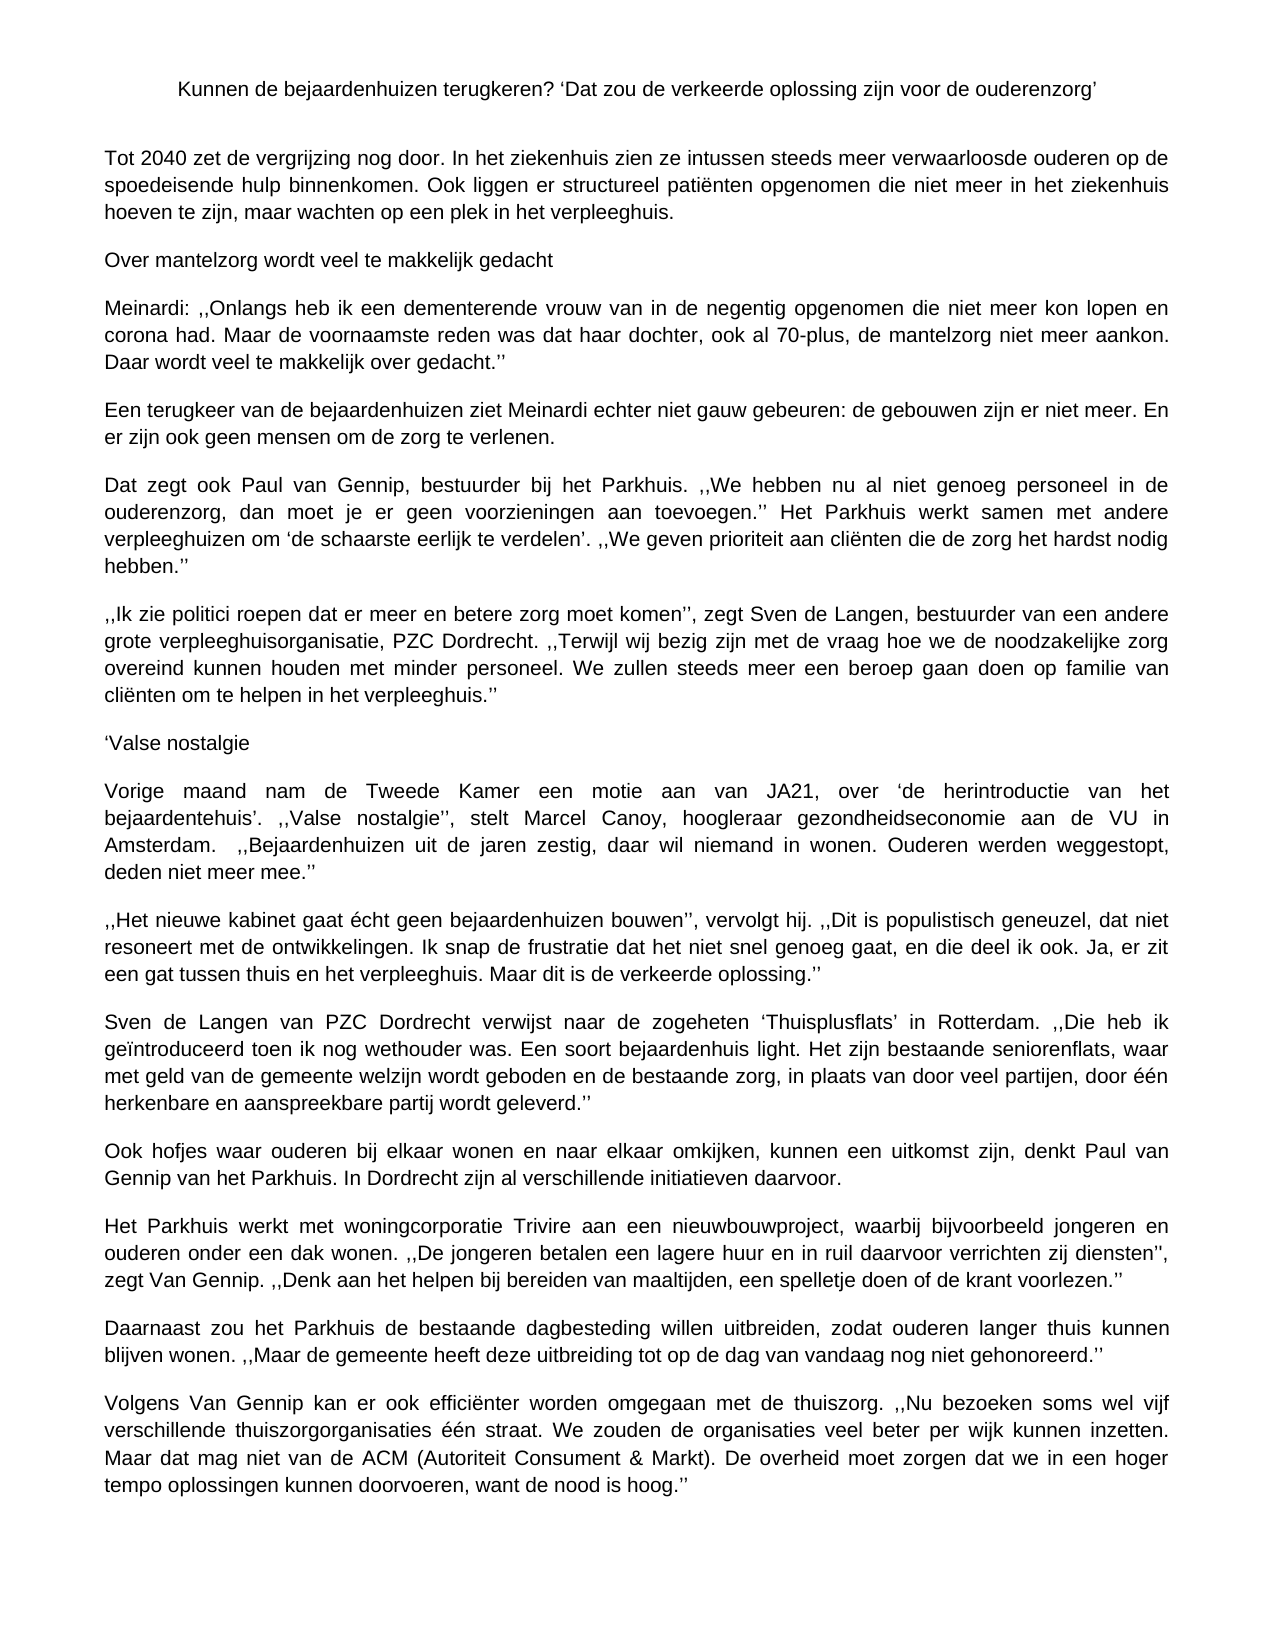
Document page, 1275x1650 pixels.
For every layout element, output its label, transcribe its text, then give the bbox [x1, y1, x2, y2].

text Daarnaast zou het Parkhuis de bestaande dagbesteding willen uitbreiden, zodat ouderen langer thuis kunnen blijven wonen. ,,Maar de gemeente heeft deze uitbreiding tot op de dag van vandaag nog niet gehonoreerd.’’ [104, 1313, 1171, 1367]
text Sven de Langen van PZC Dordrecht verwijst naar de zogeheten ‘Thuisplusflats’ in Rotterdam. ,,Die heb ik geïntroduceerd toen ik nog wethouder was. Een soort bejaardenhuis light. Het zijn bestaande seniorenflats, waar met geld van de gemeente welzijn wordt geboden en de bestaande zorg, in plaats van door veel partijen, door één herkenbare en aanspreekbare partij wordt geleverd.’’ [104, 1007, 1171, 1115]
text Tot 2040 zet de vergrijzing nog door. In het ziekenhuis zien ze intussen steeds meer verwaarloosde ouderen op de spoedeisende hulp binnenkomen. Ook liggen er structureel patiënten opgenomen die niet meer in het ziekenhuis hoeven te zijn, maar wachten op een plek in het verpleeghuis. [104, 142, 1171, 223]
text Het Parkhuis werkt met woningcorporatie Trivire aan een nieuwbouwproject, waarbij bijvoorbeeld jongeren en ouderen onder een dak wonen. ,,De jongeren betalen een lagere huur en in ruil daarvoor verrichten zij diensten’', zegt Van Gennip. ,,Denk aan het helpen bij bereiden van maaltijden, een spelletje doen of de krant voorlezen.’’ [104, 1211, 1171, 1292]
text Volgens Van Gennip kan er ook efficiënter worden omgegaan met de thuiszorg. ,,Nu bezoeken soms wel vijf verschillende thuiszorgorganisaties één straat. We zouden de organisaties veel beter per wijk kunnen inzetten. Maar dat mag niet van de ACM (Autoriteit Consument & Markt). De overheid moet zorgen dat we in een hoger tempo oplossingen kunnen doorvoeren, want de nood is hoog.’’ [104, 1388, 1171, 1496]
text ‘Valse nostalgie [104, 728, 1171, 755]
text Over mantelzorg wordt veel te makkelijk gedacht [104, 244, 1171, 271]
text Meinardi: ,,Onlangs heb ik een dementerende vrouw van in de negentig opgenomen die niet meer kon lopen en corona had. Maar de voornaamste reden was dat haar dochter, ook al 70-plus, de mantelzorg niet meer aankon. Daar wordt veel te makkelijk over gedacht.’’ [104, 292, 1171, 373]
text Een terugkeer van de bejaardenhuizen ziet Meinardi echter niet gauw gebeuren: de gebouwen zijn er niet meer. En er zijn ook geen mensen om de zorg te verlenen. [104, 394, 1171, 448]
text Ook hofjes waar ouderen bij elkaar wonen en naar elkaar omkijken, kunnen een uitkomst zijn, denkt Paul van Gennip van het Parkhuis. In Dordrecht zijn al verschillende initiatieven daarvoor. [104, 1136, 1171, 1190]
text ,,Het nieuwe kabinet gaat écht geen bejaardenhuizen bouwen’’, vervolgt hij. ,,Dit is populistisch geneuzel, dat niet resoneert met de ontwikkelingen. Ik snap de frustratie dat het niet snel genoeg gaat, en die deel ik ook. Ja, er zit een gat tussen thuis en het verpleeghuis. Maar dit is de verkeerde oplossing.’’ [104, 905, 1171, 986]
text Vorige maand nam de Tweede Kamer een motie aan van JA21, over ‘de herintroductie van het bejaardentehuis’. ,,Valse nostalgie’’, stelt Marcel Canoy, hoogleraar gezondheidseconomie aan de VU in Amsterdam. ,,Bejaardenhuizen uit de jaren zestig, daar wil niemand in wonen. Ouderen werden weggestopt, deden niet meer mee.’’ [104, 776, 1171, 884]
text ,,Ik zie politici roepen dat er meer en betere zorg moet komen’’, zegt Sven de Langen, bestuurder van een andere grote verpleeghuisorganisatie, PZC Dordrecht. ,,Terwijl wij bezig zijn met de vraag hoe we de noodzakelijke zorg overeind kunnen houden met minder personeel. We zullen steeds meer een beroep gaan doen op familie van cliënten om te helpen in het verpleeghuis.’’ [104, 598, 1171, 707]
text Dat zegt ook Paul van Gennip, bestuurder bij het Parkhuis. ,,We hebben nu al niet genoeg personeel in de ouderenzorg, dan moet je er geen voorzieningen aan toevoegen.’’ Het Parkhuis werkt samen met andere verpleeghuizen om ‘de schaarste eerlijk te verdelen’. ,,We geven prioriteit aan cliënten die de zorg het hardst nodig hebben.’’ [104, 469, 1171, 578]
